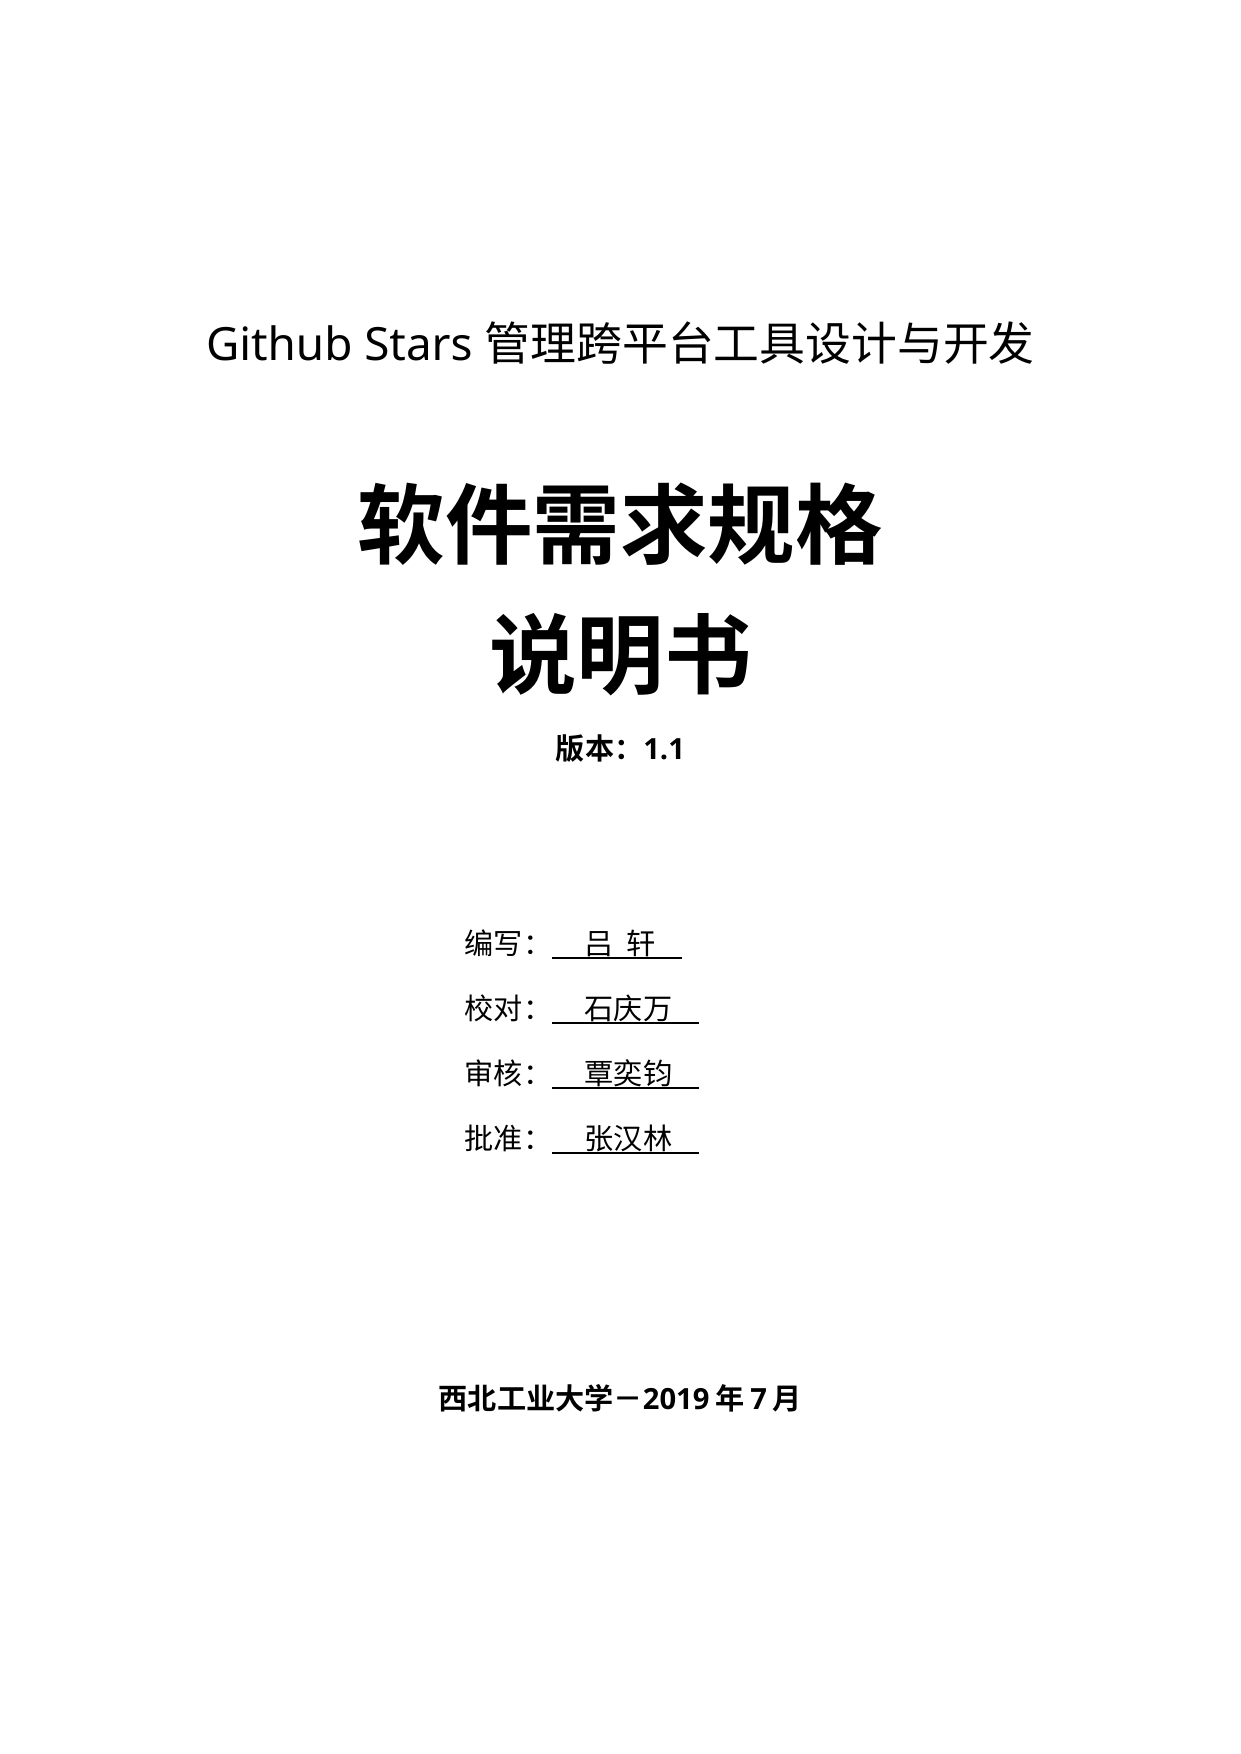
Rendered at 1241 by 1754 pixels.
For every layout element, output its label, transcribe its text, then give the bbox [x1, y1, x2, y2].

text 版本：1.1 [187, 714, 1053, 779]
text 编写： 吕 轩 [187, 909, 1053, 974]
text 审核： 覃奕钧 [187, 1039, 1053, 1104]
text 批准： 张汉林 [187, 1104, 1053, 1169]
text 说明书 [187, 584, 1053, 714]
text Github Stars 管理跨平台工具设计与开发 [187, 292, 1053, 389]
text 校对： 石庆万 [187, 974, 1053, 1039]
text 软件需求规格 [187, 454, 1053, 584]
text 西北工业大学－2019年7月 [187, 1364, 1053, 1429]
